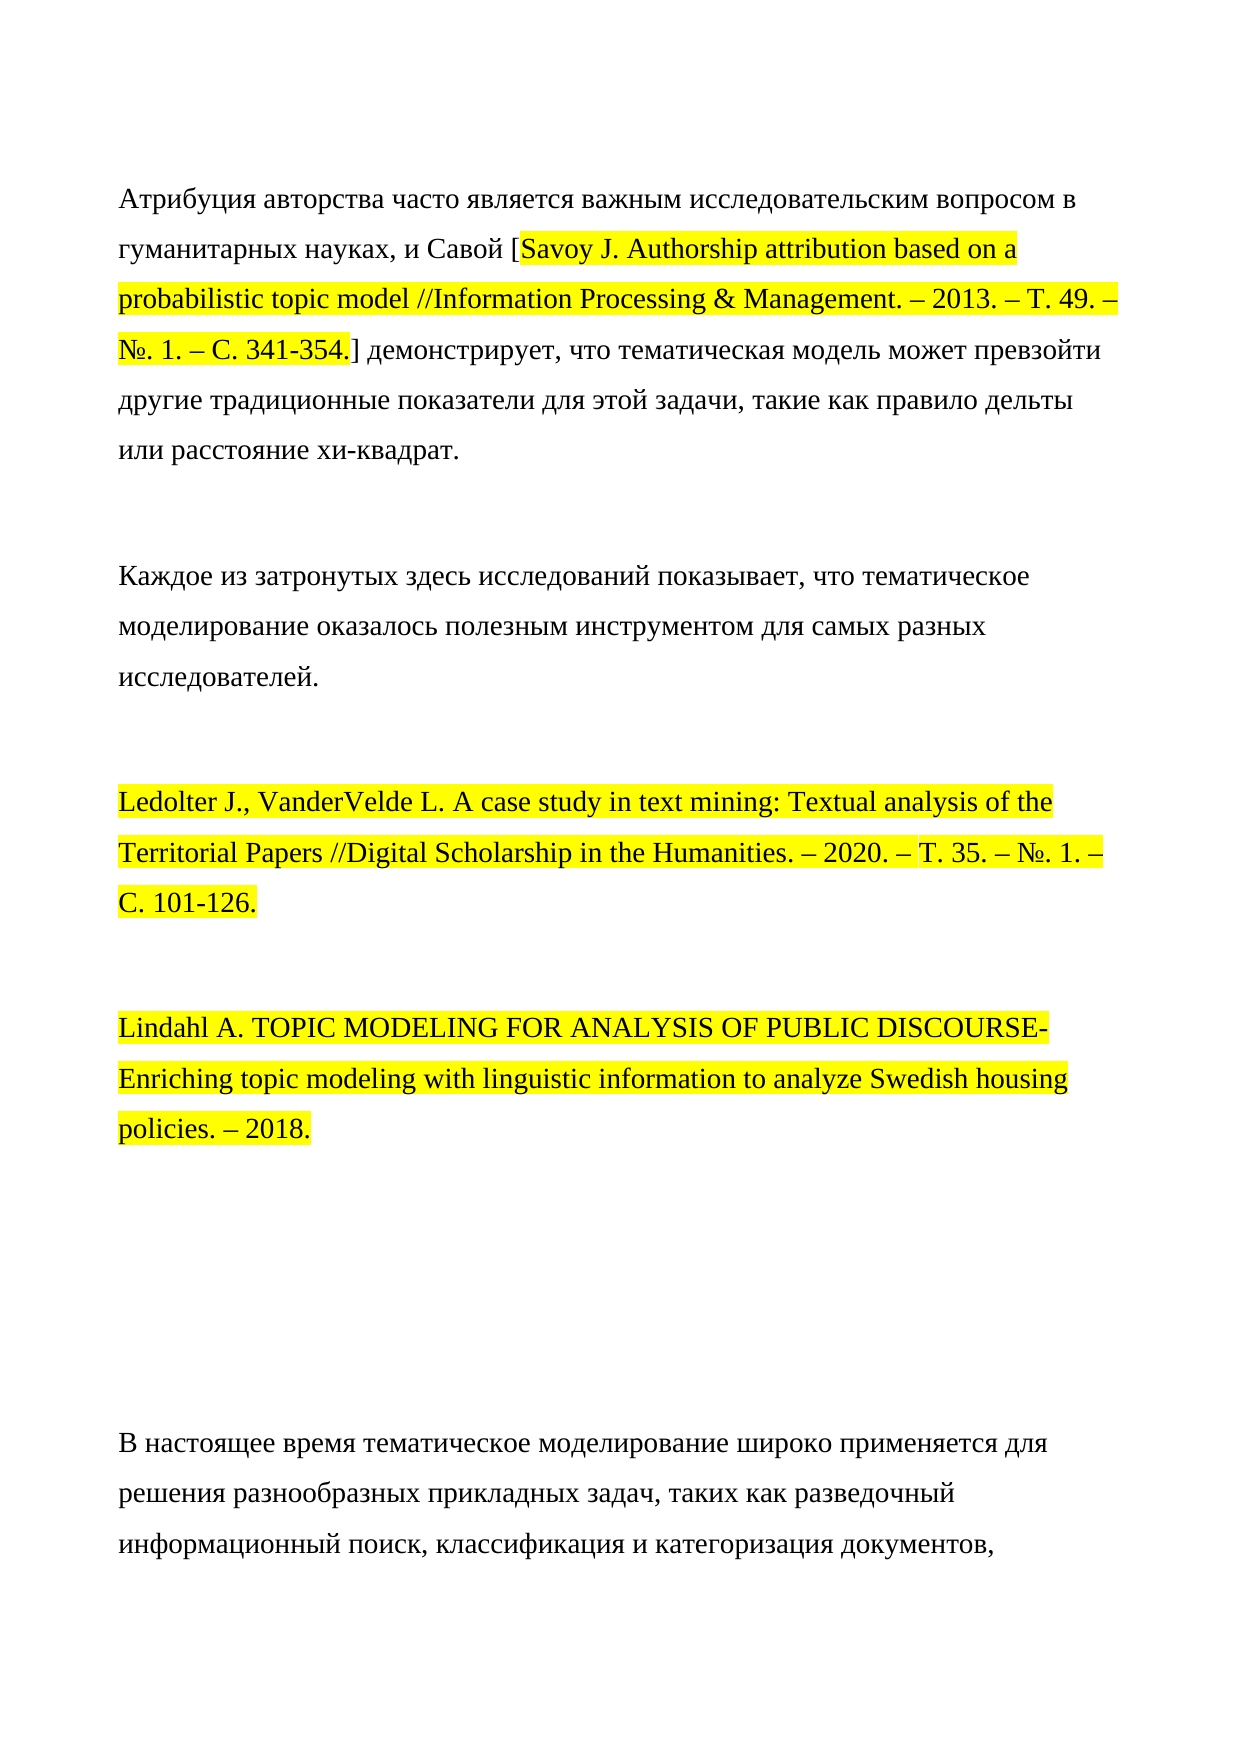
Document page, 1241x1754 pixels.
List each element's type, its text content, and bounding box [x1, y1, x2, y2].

text Lindahl A. TOPIC MODELING FOR ANALYSIS OF PUBLIC DISCOURSE-Enriching topic modeling with linguistic information to analyze Swedish housing policies. – 2018. [118, 1011, 1122, 1145]
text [118, 1425, 1122, 1559]
text Ledolter J., VanderVelde L. A case study in text mining: Textual analysis of the Territorial Papers //Digital Scholarship in the Humanities. – 2020. – Т. 35. – №. 1. – С. 101-126. [118, 784, 1122, 918]
text Каждое из затронутых здесь исследований показывает, что тематическое моделирование оказалось полезным инструментом для самых разных исследователей. [118, 558, 1122, 692]
